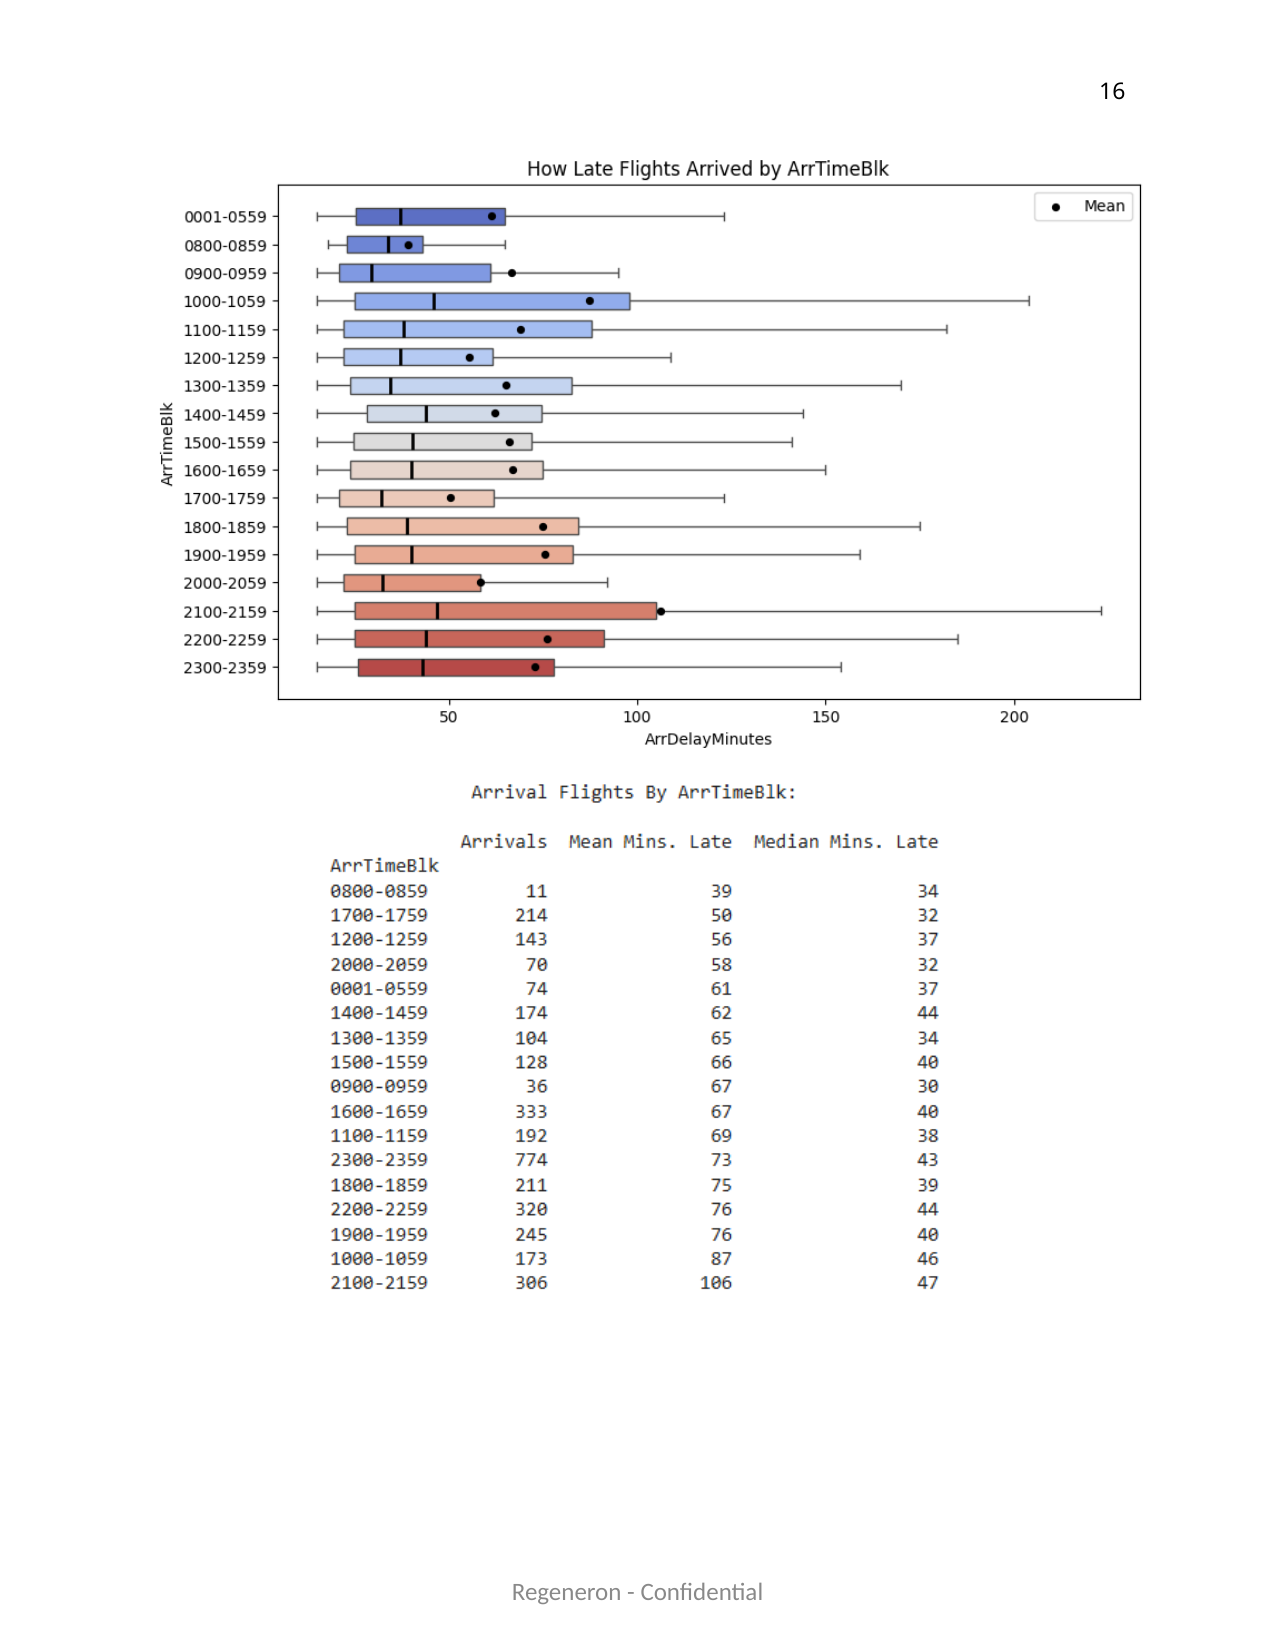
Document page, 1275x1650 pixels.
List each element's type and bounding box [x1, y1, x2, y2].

picture [150, 150, 1150, 758]
picture [322, 777, 953, 1299]
